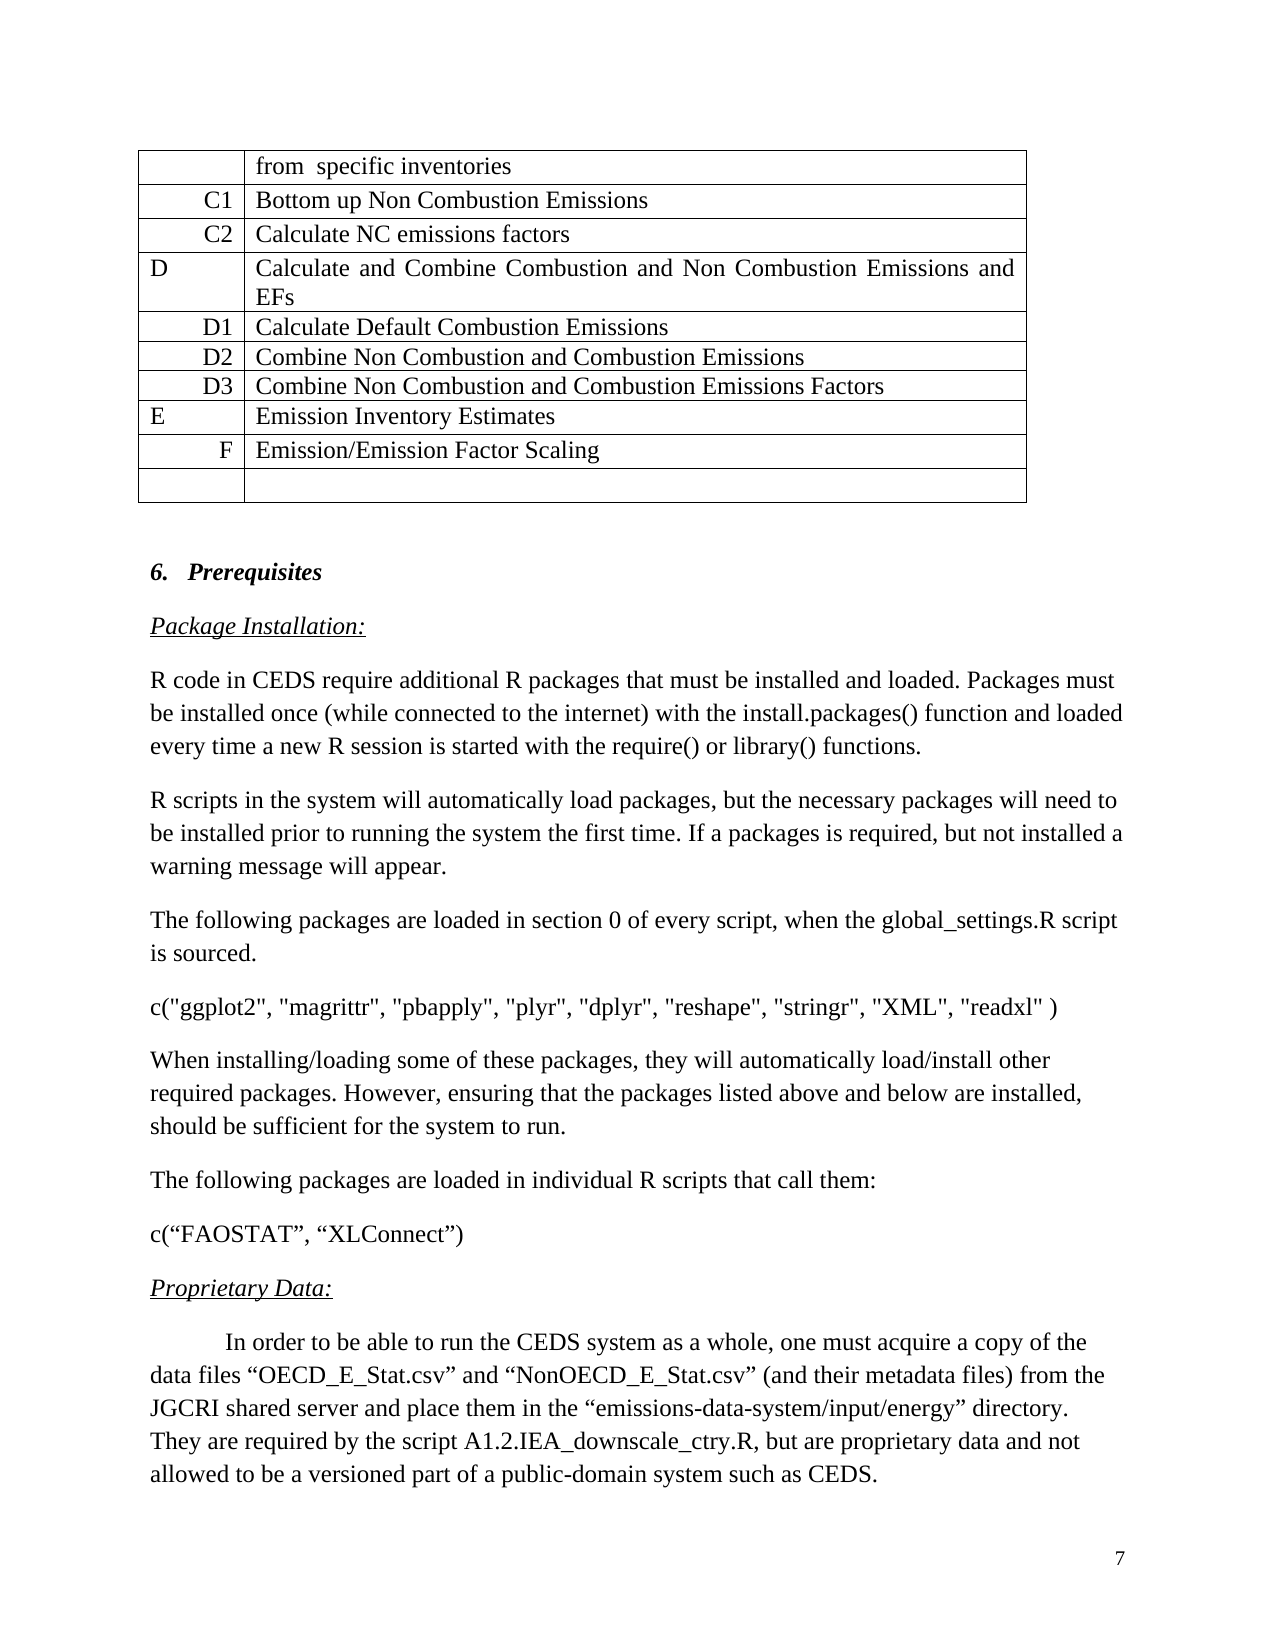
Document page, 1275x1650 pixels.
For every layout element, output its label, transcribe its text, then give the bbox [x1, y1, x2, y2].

subtitle Package Installation: [150, 611, 1125, 640]
text c("ggplot2", "magrittr", "pbapply", "plyr", "dplyr", "reshape", "stringr", "XML", "readxl" ) [150, 992, 1125, 1020]
table_cell [139, 151, 244, 184]
table_cell [245, 469, 1026, 502]
table_cell Calculate Default Combustion Emissions [245, 312, 1026, 341]
table_cell D [139, 253, 244, 311]
table_cell F [139, 435, 244, 468]
text When installing/loading some of these packages, they will automatically load/install other required packages. However, ensuring that the packages listed above and below are installed, should be sufficient for the system to run. [150, 1045, 1125, 1140]
table_cell Bottom up Non Combustion Emissions [245, 185, 1026, 218]
table_cell C1 [139, 185, 244, 218]
table_cell E [139, 401, 244, 434]
text The following packages are loaded in section 0 of every script, when the global_settings.R script is sourced. [150, 905, 1125, 966]
table_cell C2 [139, 219, 244, 252]
table_cell Emission/Emission Factor Scaling [245, 435, 1026, 468]
text c(“FAOSTAT”, “XLConnect”) [150, 1219, 1125, 1248]
table_cell Combine Non Combustion and Combustion Emissions Factors [245, 371, 1026, 400]
table_cell Calculate NC emissions factors [245, 219, 1026, 252]
table_cell Combine Non Combustion and Combustion Emissions [245, 342, 1026, 370]
table_cell Emission Inventory Estimates [245, 401, 1026, 434]
subtitle Prerequisites [150, 557, 1125, 586]
table_cell Calculate and Combine Combustion and Non Combustion Emissions and EFs [245, 253, 1026, 311]
table_cell D1 [139, 312, 244, 341]
subtitle Proprietary Data: [150, 1273, 1125, 1302]
text R code in CEDS require additional R packages that must be installed and loaded. Packages must be installed once (while connected to the internet) with the install.packages() function and loaded every time a new R session is started with the require() or library() functions. [150, 665, 1125, 760]
table_cell [139, 469, 244, 502]
table_cell D2 [139, 342, 244, 370]
text R scripts in the system will automatically load packages, but the necessary packages will need to be installed prior to running the system the first time. If a packages is required, but not installed a warning message will appear. [150, 785, 1125, 879]
table_cell D3 [139, 371, 244, 400]
text The following packages are loaded in individual R scripts that call them: [150, 1165, 1125, 1194]
